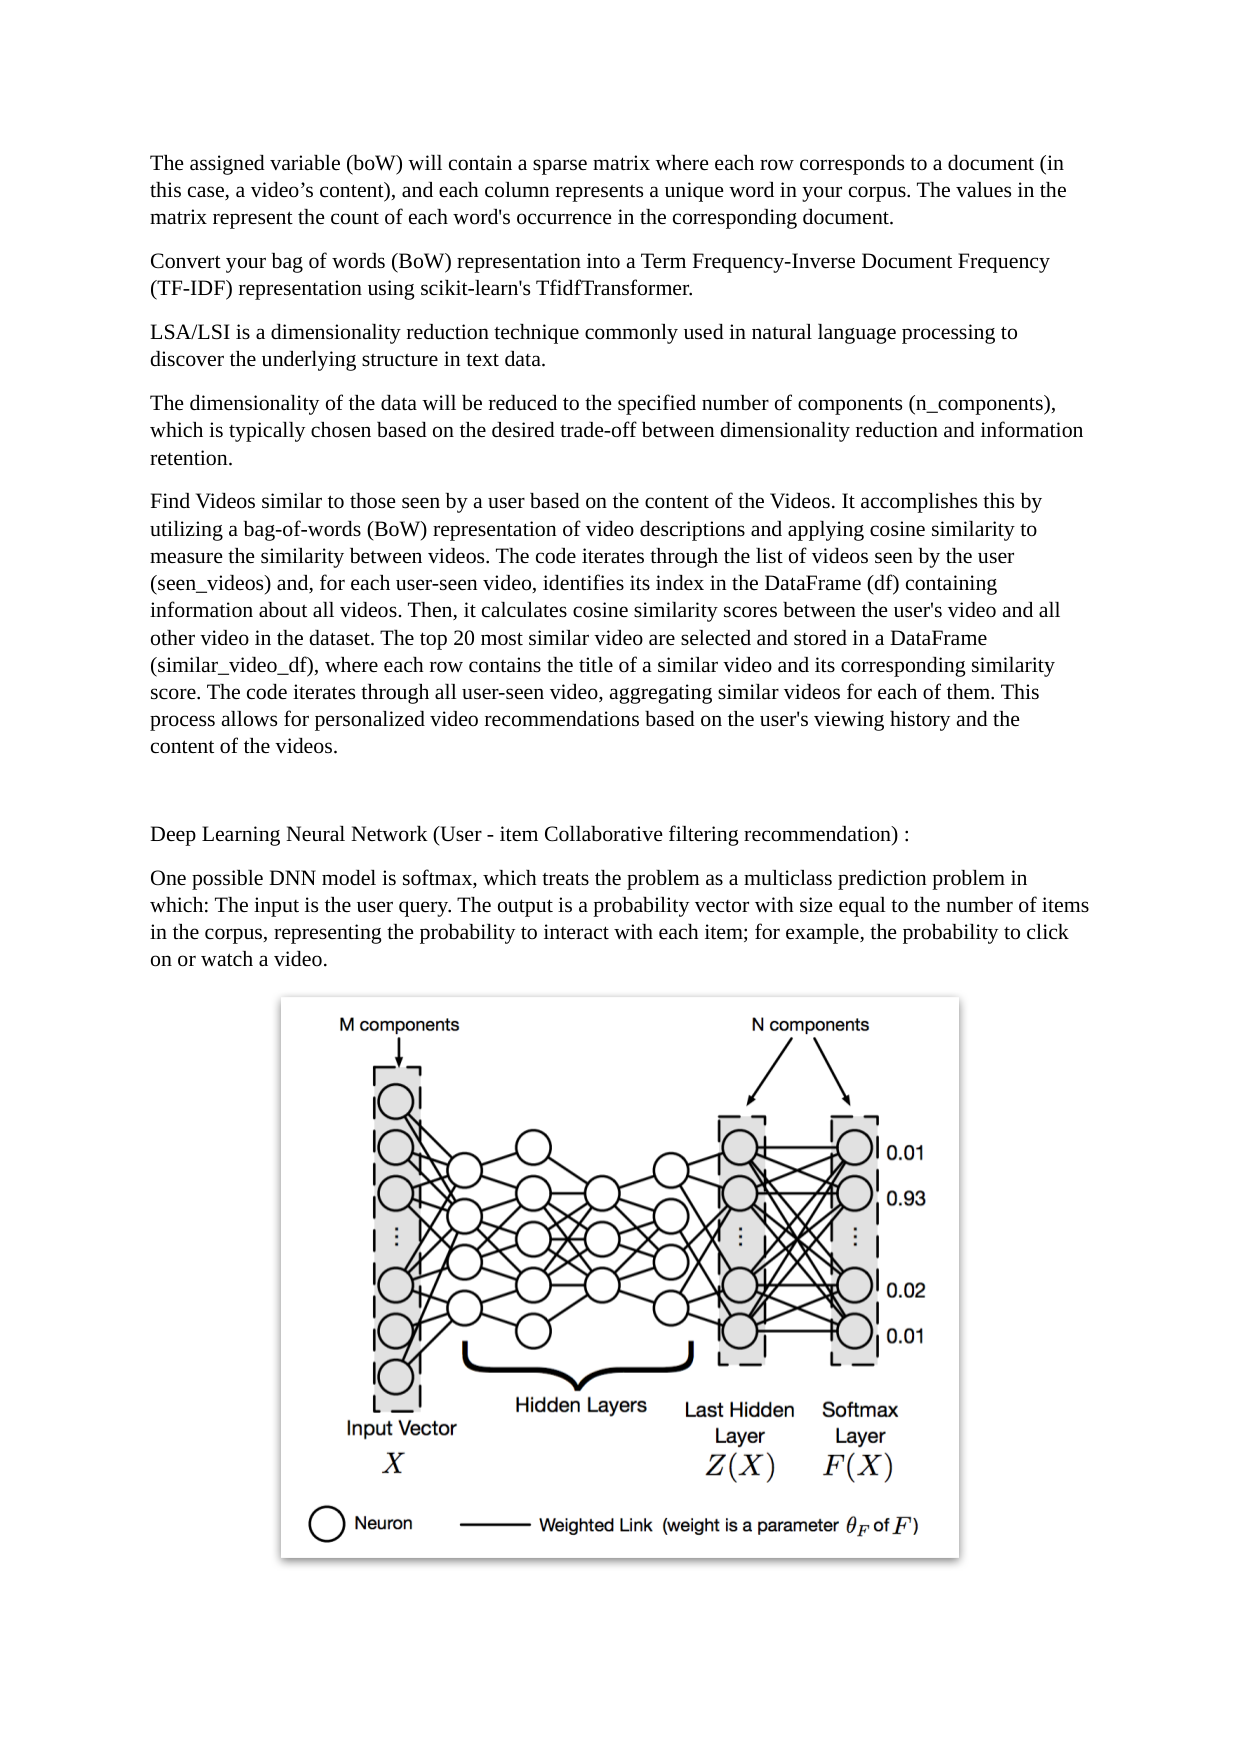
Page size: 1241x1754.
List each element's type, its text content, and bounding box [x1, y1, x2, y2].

text The dimensionality of the data will be reduced to the specified number of components (n_components), which is typically chosen based on the desired trade-off between dimensionality reduction and information retention. [150, 390, 1090, 470]
text LSA/LSI is a dimensionality reduction technique commonly used in natural language processing to discover the underlying structure in text data. [150, 319, 1090, 372]
text Convert your bag of words (BoW) representation into a Term Frequency-Inverse Document Frequency (TF-IDF) representation using scikit-learn's TfidfTransformer. [150, 248, 1090, 301]
picture [271, 990, 969, 1571]
text Find Videos similar to those seen by a user based on the content of the Videos. It accomplishes this by utilizing a bag-of-words (BoW) representation of video descriptions and applying cosine similarity to measure the similarity between videos. The code iterates through the list of videos seen by the user (seen_videos) and, for each user-seen video, identifies its index in the DataFrame (df) containing information about all videos. Then, it calculates cosine similarity scores between the user's video and all other video in the dataset. The top 20 most similar video are selected and stored in a DataFrame (similar_video_df), where each row contains the title of a similar video and its corresponding similarity score. The code iterates through all user-seen video, aggregating similar videos for each of them. This process allows for personalized video recommendations based on the user's viewing history and the content of the videos. [150, 488, 1090, 758]
text The assigned variable (boW) will contain a sparse matrix where each row corresponds to a document (in this case, a video’s content), and each column represents a unique word in your corpus. The values in the matrix represent the count of each word's occurrence in the corresponding document. [150, 150, 1090, 229]
text One possible DNN model is softmax, which treats the problem as a multiclass prediction problem in which: The input is the user query. The output is a probability vector with size equal to the number of items in the corpus, representing the probability to interact with each item; for example, the probability to click on or watch a video. [150, 865, 1090, 972]
text Deep Learning Neural Network (User - item Collaborative filtering recommendation) : [150, 821, 1090, 846]
